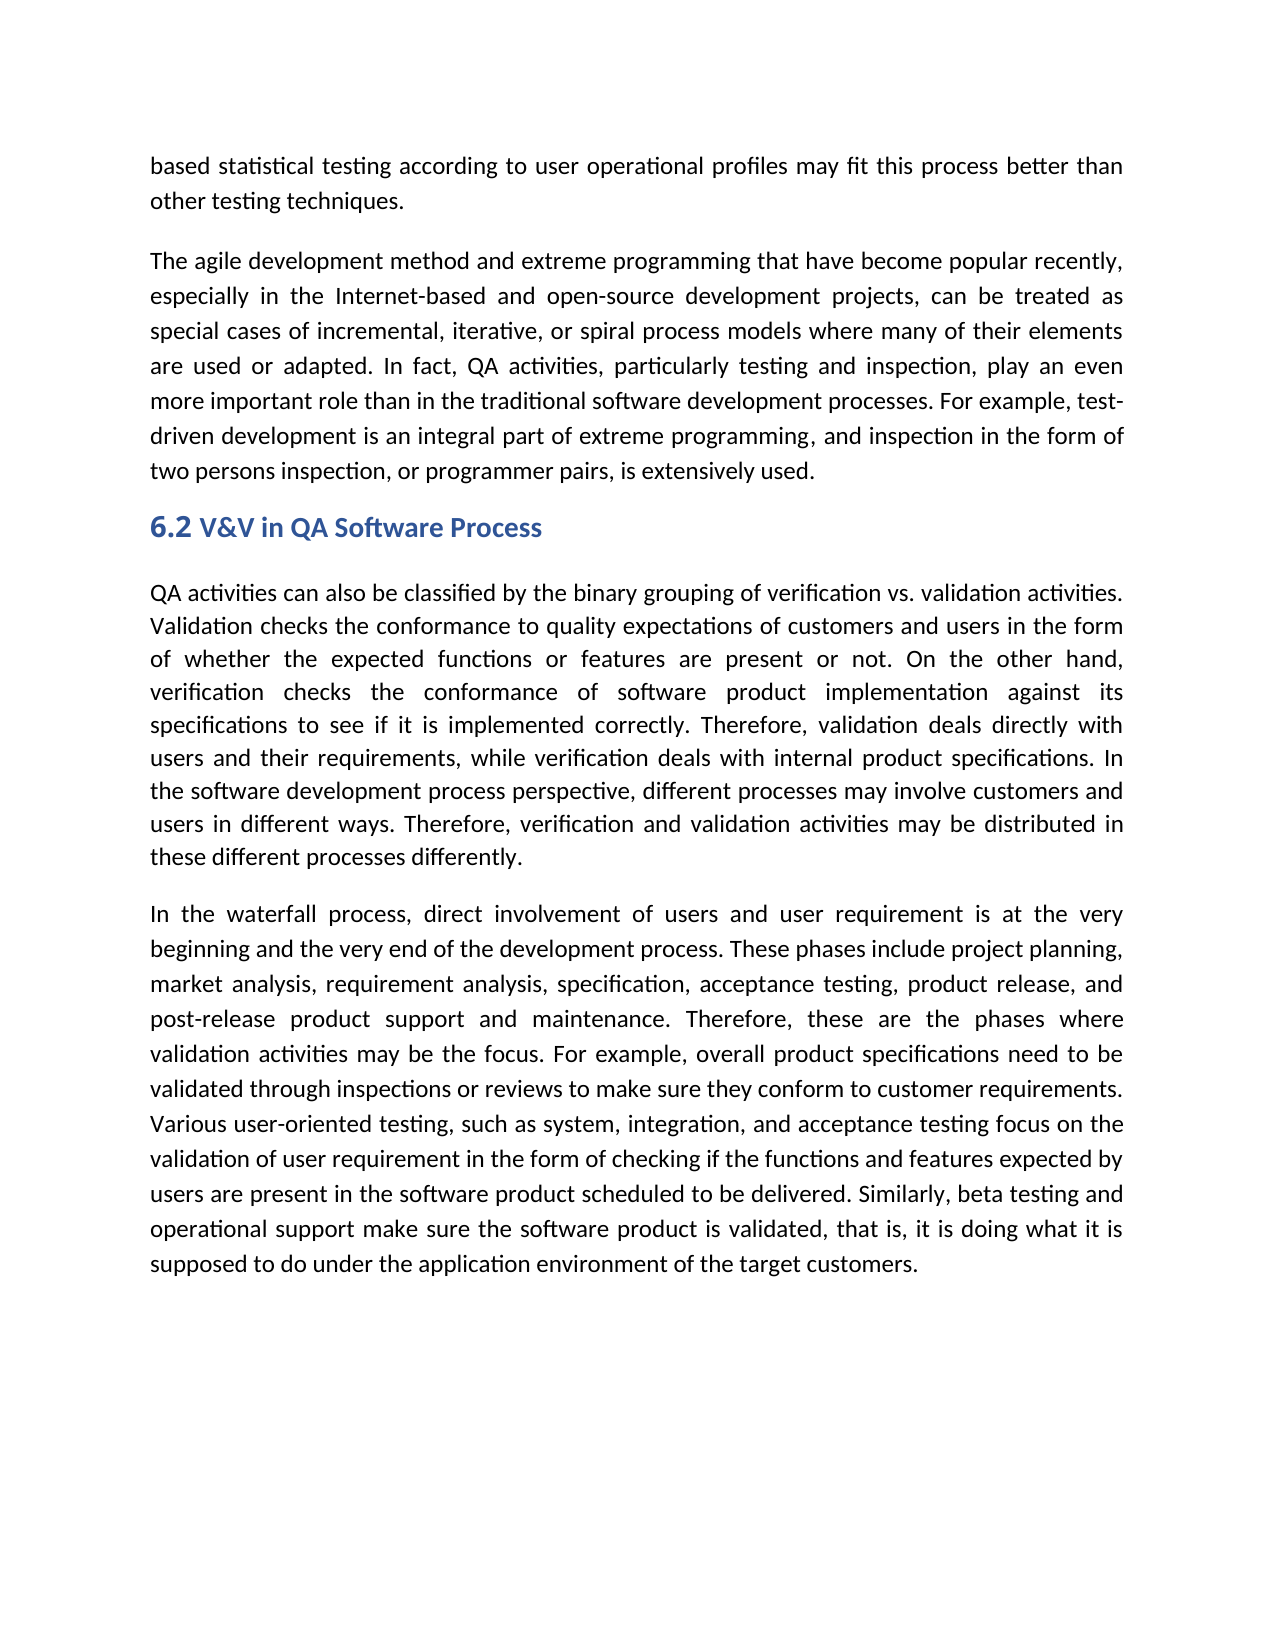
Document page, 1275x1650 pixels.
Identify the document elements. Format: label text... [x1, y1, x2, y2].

text The agile development method and extreme programming that have become popular recently, especially in the Internet-based and open-source development projects, can be treated as special cases of incremental, iterative, or spiral process models where many of their elements are used or adapted. In fact, QA activities, particularly testing and inspection, play an even more important role than in the traditional software development processes. For example, test-driven development is an integral part of extreme programming, and inspection in the form of two persons inspection, or programmer pairs, is extensively used. [150, 245, 1125, 486]
text In the waterfall process, direct involvement of users and user requirement is at the very beginning and the very end of the development process. These phases include project planning, market analysis, requirement analysis, specification, acceptance testing, product release, and post-release product support and maintenance. Therefore, these are the phases where validation activities may be the focus. For example, overall product specifications need to be validated through inspections or reviews to make sure they conform to customer requirements. Various user-oriented testing, such as system, integration, and acceptance testing focus on the validation of user requirement in the form of checking if the functions and features expected by users are present in the software product scheduled to be delivered. Similarly, beta testing and operational support make sure the software product is validated, that is, it is doing what it is supposed to do under the application environment of the target customers. [150, 898, 1125, 1279]
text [150, 150, 1125, 216]
subtitle 6.2 V&V in QA Software Process [150, 507, 1125, 546]
text QA activities can also be classified by the binary grouping of verification vs. validation activities. Validation checks the conformance to quality expectations of customers and users in the form of whether the expected functions or features are present or not. On the other hand, verification checks the conformance of software product implementation against its specifications to see if it is implemented correctly. Therefore, validation deals directly with users and their requirements, while verification deals with internal product specifications. In the software development process perspective, different processes may involve customers and users in different ways. Therefore, verification and validation activities may be distributed in these different processes differently. [150, 577, 1125, 871]
